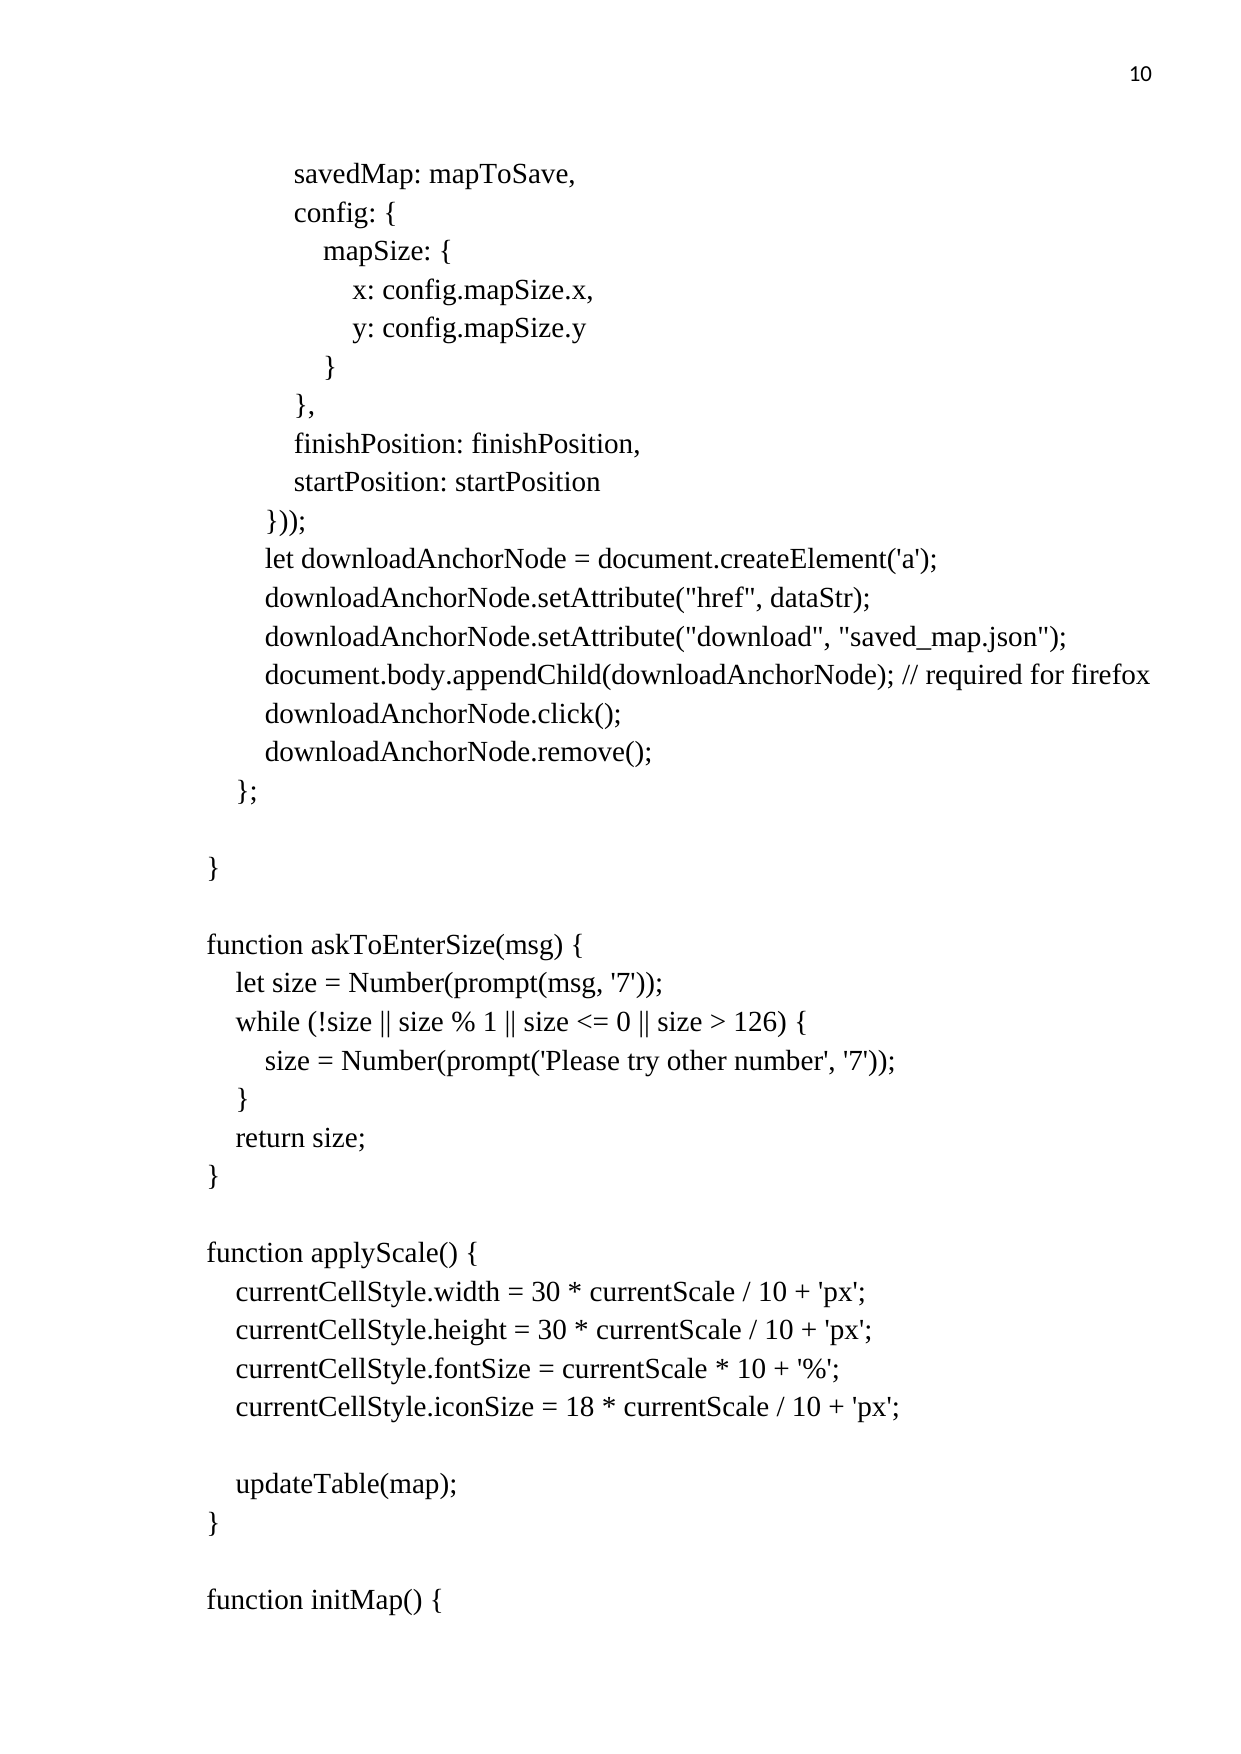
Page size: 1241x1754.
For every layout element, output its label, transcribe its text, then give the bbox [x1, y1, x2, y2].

text downloadAnchorNode.remove(); [177, 734, 1152, 768]
text currentCellStyle.iconSize = 18 * currentScale / 10 + 'px'; [177, 1389, 1152, 1423]
text config: { [177, 195, 1152, 228]
text }; [177, 773, 1152, 806]
text currentCellStyle.height = 30 * currentScale / 10 + 'px'; [177, 1312, 1152, 1346]
text currentCellStyle.fontSize = currentScale * 10 + '%'; [177, 1351, 1152, 1384]
text startPosition: startPosition [177, 464, 1152, 498]
text } [177, 1158, 1152, 1192]
text updateTable(map); [177, 1467, 1152, 1500]
text return size; [177, 1120, 1152, 1153]
text size = Number(prompt('Please try other number', '7')); [177, 1043, 1152, 1076]
text function initMap() { [177, 1582, 1152, 1616]
text downloadAnchorNode.click(); [177, 696, 1152, 729]
text currentCellStyle.width = 30 * currentScale / 10 + 'px'; [177, 1274, 1152, 1307]
text finishPosition: finishPosition, [177, 426, 1152, 459]
text }, [177, 387, 1152, 421]
text })); [177, 503, 1152, 537]
text } [177, 349, 1152, 382]
text document.body.appendChild(downloadAnchorNode); // required for firefox [177, 657, 1152, 691]
text while (!size || size % 1 || size <= 0 || size > 126) { [177, 1004, 1152, 1038]
text mapSize: { [177, 233, 1152, 267]
text } [177, 1081, 1152, 1115]
text downloadAnchorNode.setAttribute("download", "saved_map.json"); [177, 619, 1152, 652]
text downloadAnchorNode.setAttribute("href", dataStr); [177, 580, 1152, 614]
text savedMap: mapToSave, [177, 156, 1152, 190]
text function applyScale() { [177, 1235, 1152, 1269]
text } [177, 1505, 1152, 1539]
text let downloadAnchorNode = document.createElement('a'); [177, 542, 1152, 575]
text } [177, 850, 1152, 883]
text function askToEnterSize(msg) { [177, 927, 1152, 961]
text y: config.mapSize.y [177, 310, 1152, 344]
text x: config.mapSize.x, [177, 272, 1152, 305]
text let size = Number(prompt(msg, '7')); [177, 966, 1152, 999]
